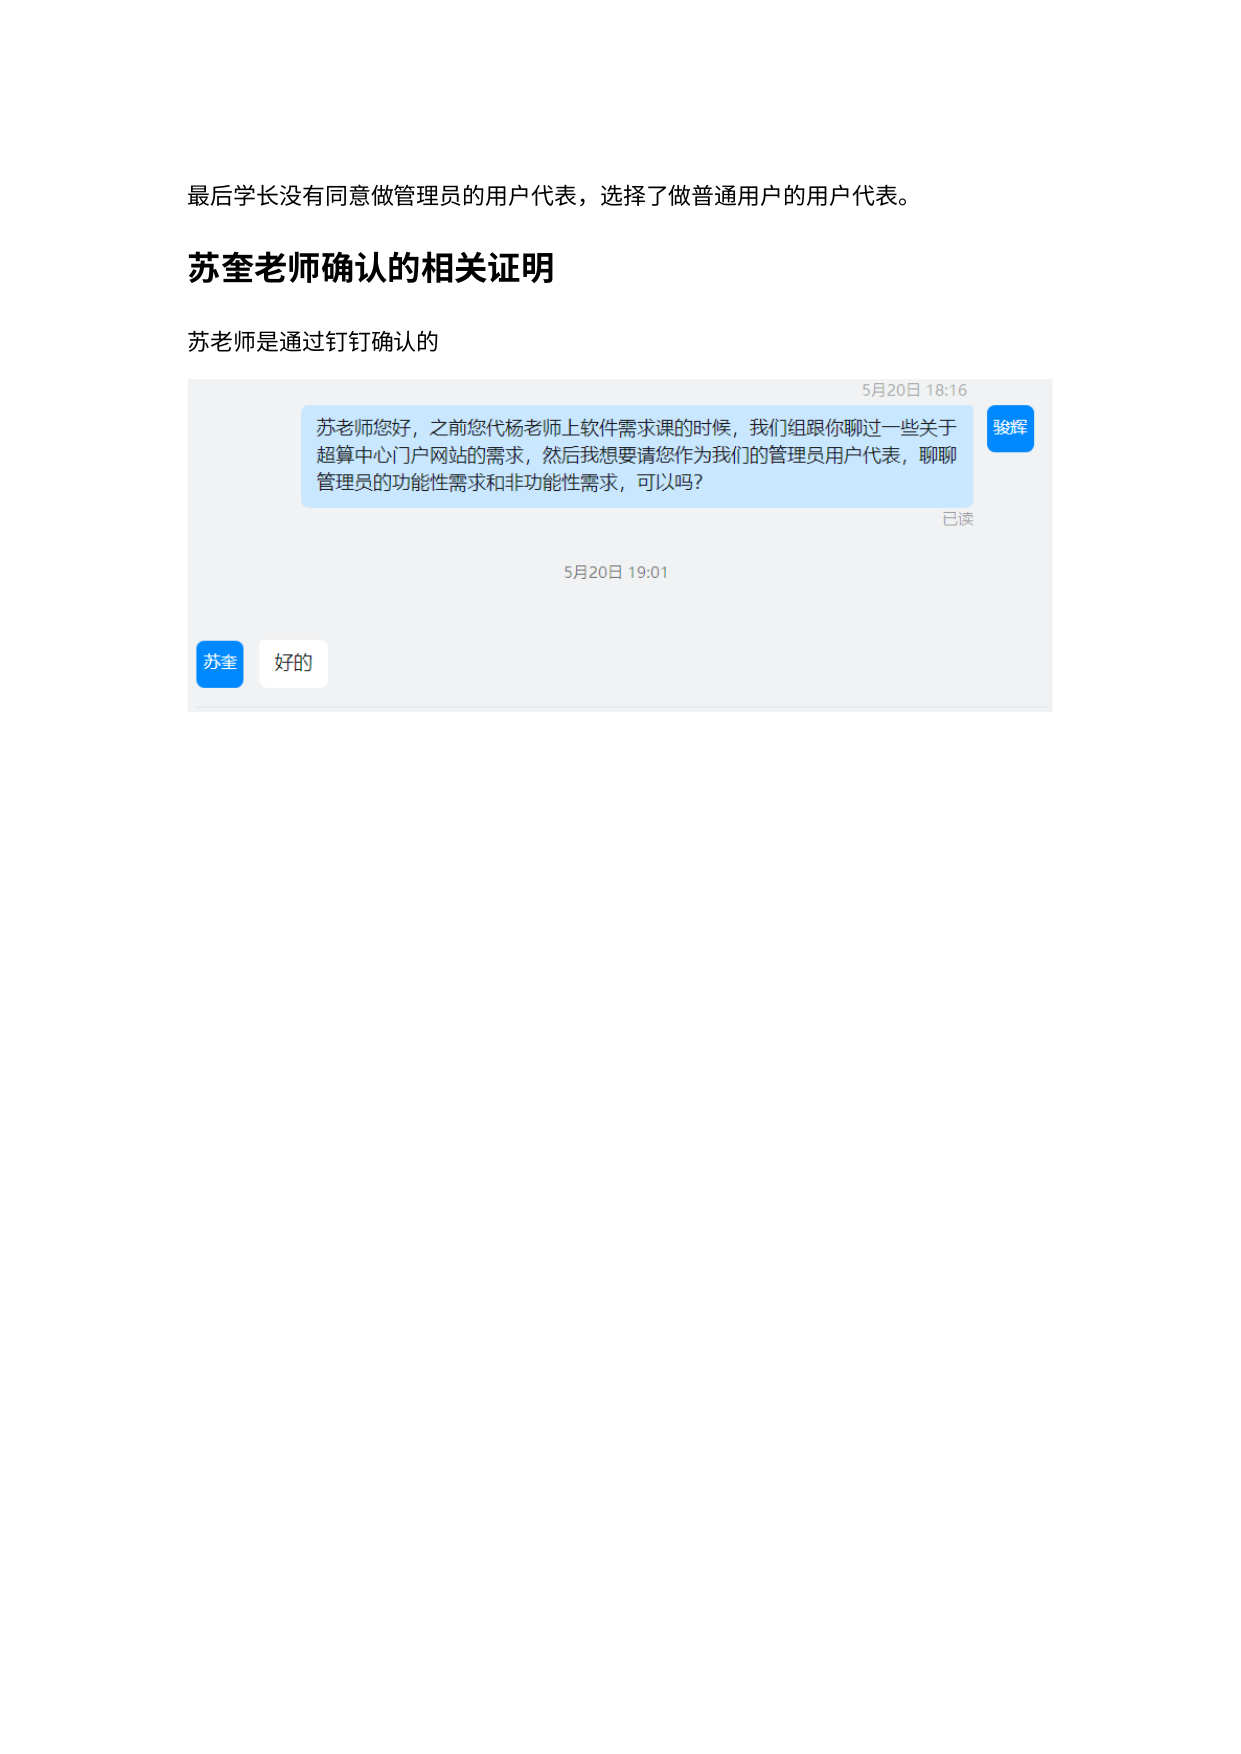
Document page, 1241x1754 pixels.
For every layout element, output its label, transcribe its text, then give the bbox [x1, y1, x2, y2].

text 苏老师是通过钉钉确认的 [187, 308, 1053, 373]
picture [187, 379, 1053, 712]
text 苏奎老师确认的相关证明 [187, 233, 1053, 298]
text 最后学长没有同意做管理员的用户代表，选择了做普通用户的用户代表。 [187, 162, 1053, 227]
